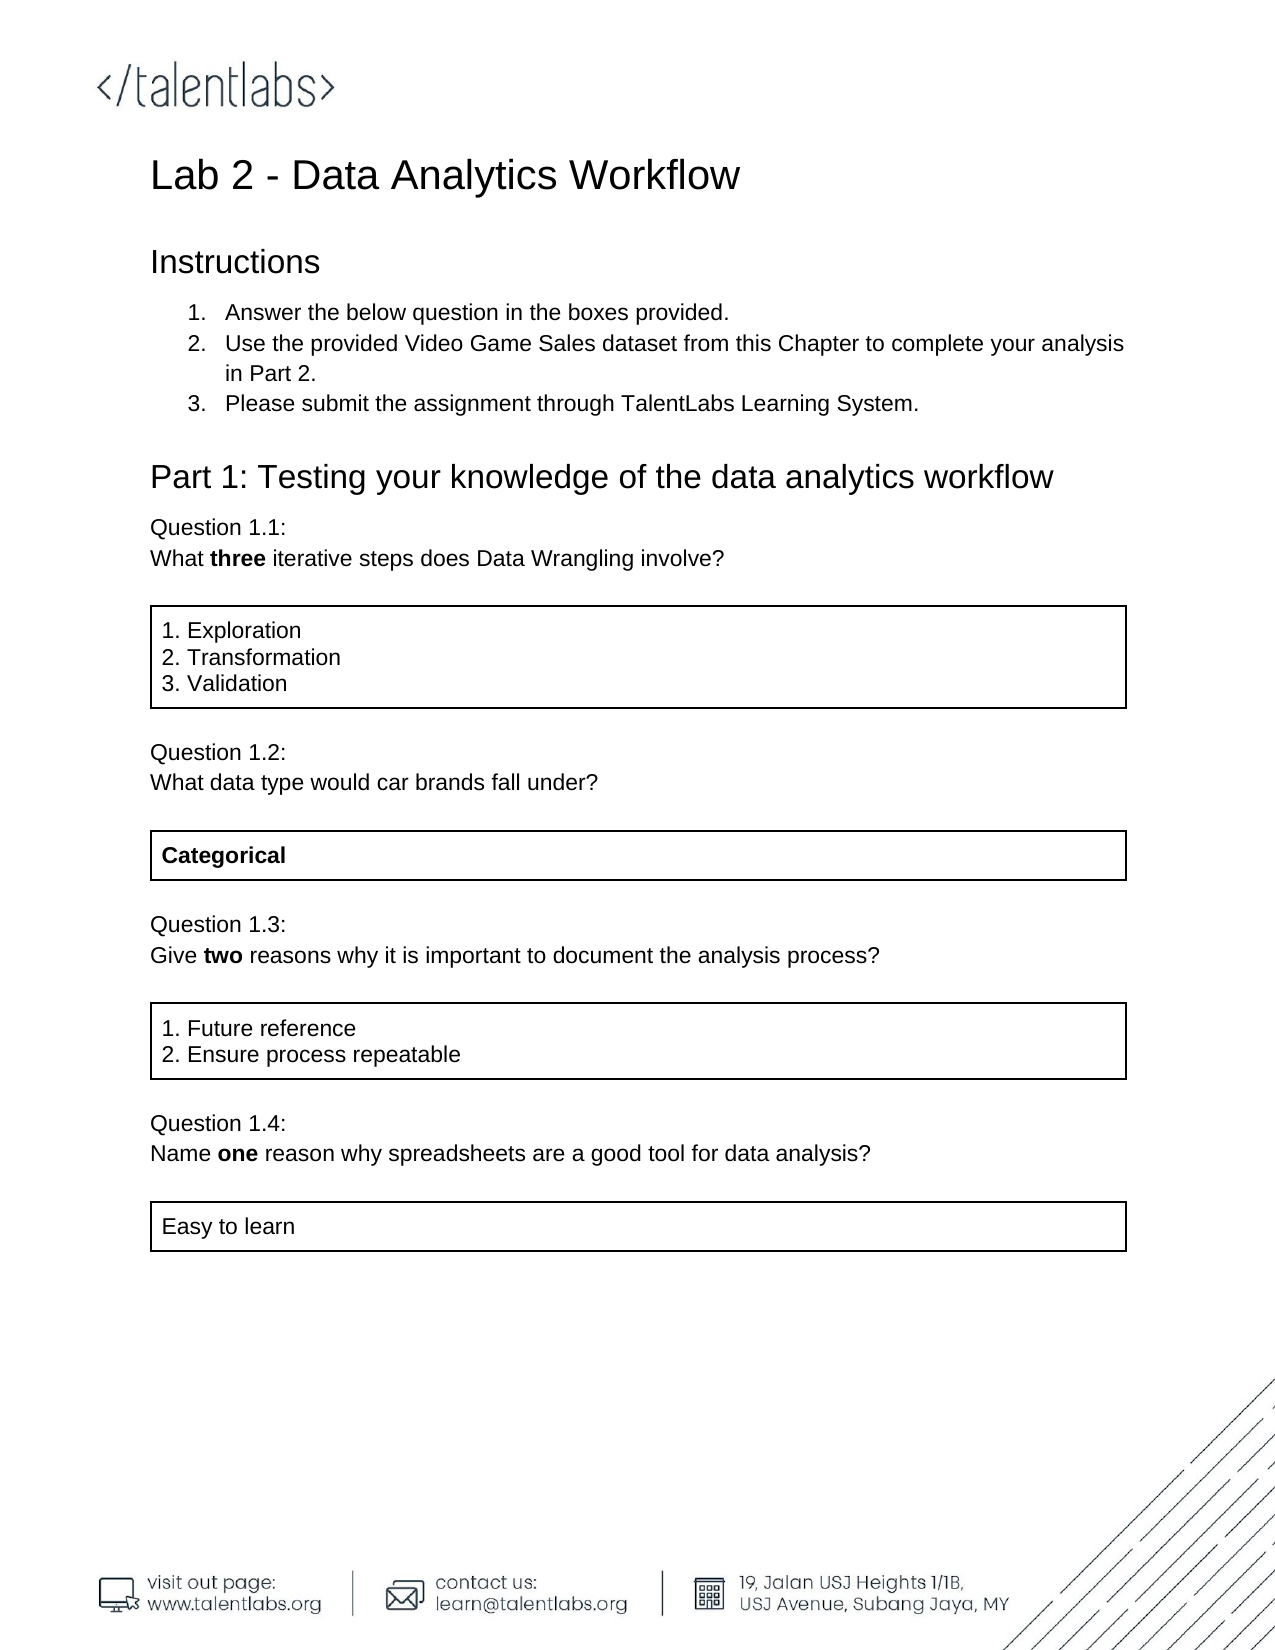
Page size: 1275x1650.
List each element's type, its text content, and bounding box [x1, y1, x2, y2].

list Use the provided Video Game Sales dataset from this Chapter to complete your analysis in Part 2. [187, 329, 1125, 386]
table_header Categorical [152, 832, 1125, 879]
text Give two reasons why it is important to document the analysis process? [150, 942, 1125, 968]
list Please submit the assignment through TalentLabs Learning System. [187, 390, 1125, 416]
text Lab 2 - Data Analytics Workflow [150, 150, 1125, 198]
text Name one reason why spreadsheets are a good tool for data analysis? [150, 1140, 1125, 1166]
list Answer the below question in the boxes provided. [187, 299, 1125, 326]
table_header 1. Exploration 2. Transformation 3. Validation [152, 607, 1125, 707]
picture [79, 43, 358, 116]
text What three iterative steps does Data Wrangling involve? [150, 544, 1125, 571]
subtitle Instructions [150, 243, 1125, 281]
text Question 1.1: [150, 514, 1125, 541]
subtitle Part 1: Testing your knowledge of the data analytics workflow [150, 458, 1125, 496]
table_header 1. Future reference 2. Ensure process repeatable [152, 1004, 1125, 1078]
text Question 1.4: [150, 1110, 1125, 1136]
table_header Easy to learn [152, 1203, 1125, 1250]
picture [0, 1367, 1275, 1650]
text What data type would car brands fall under? [150, 769, 1125, 796]
text Question 1.3: [150, 911, 1125, 938]
text Question 1.2: [150, 739, 1125, 766]
